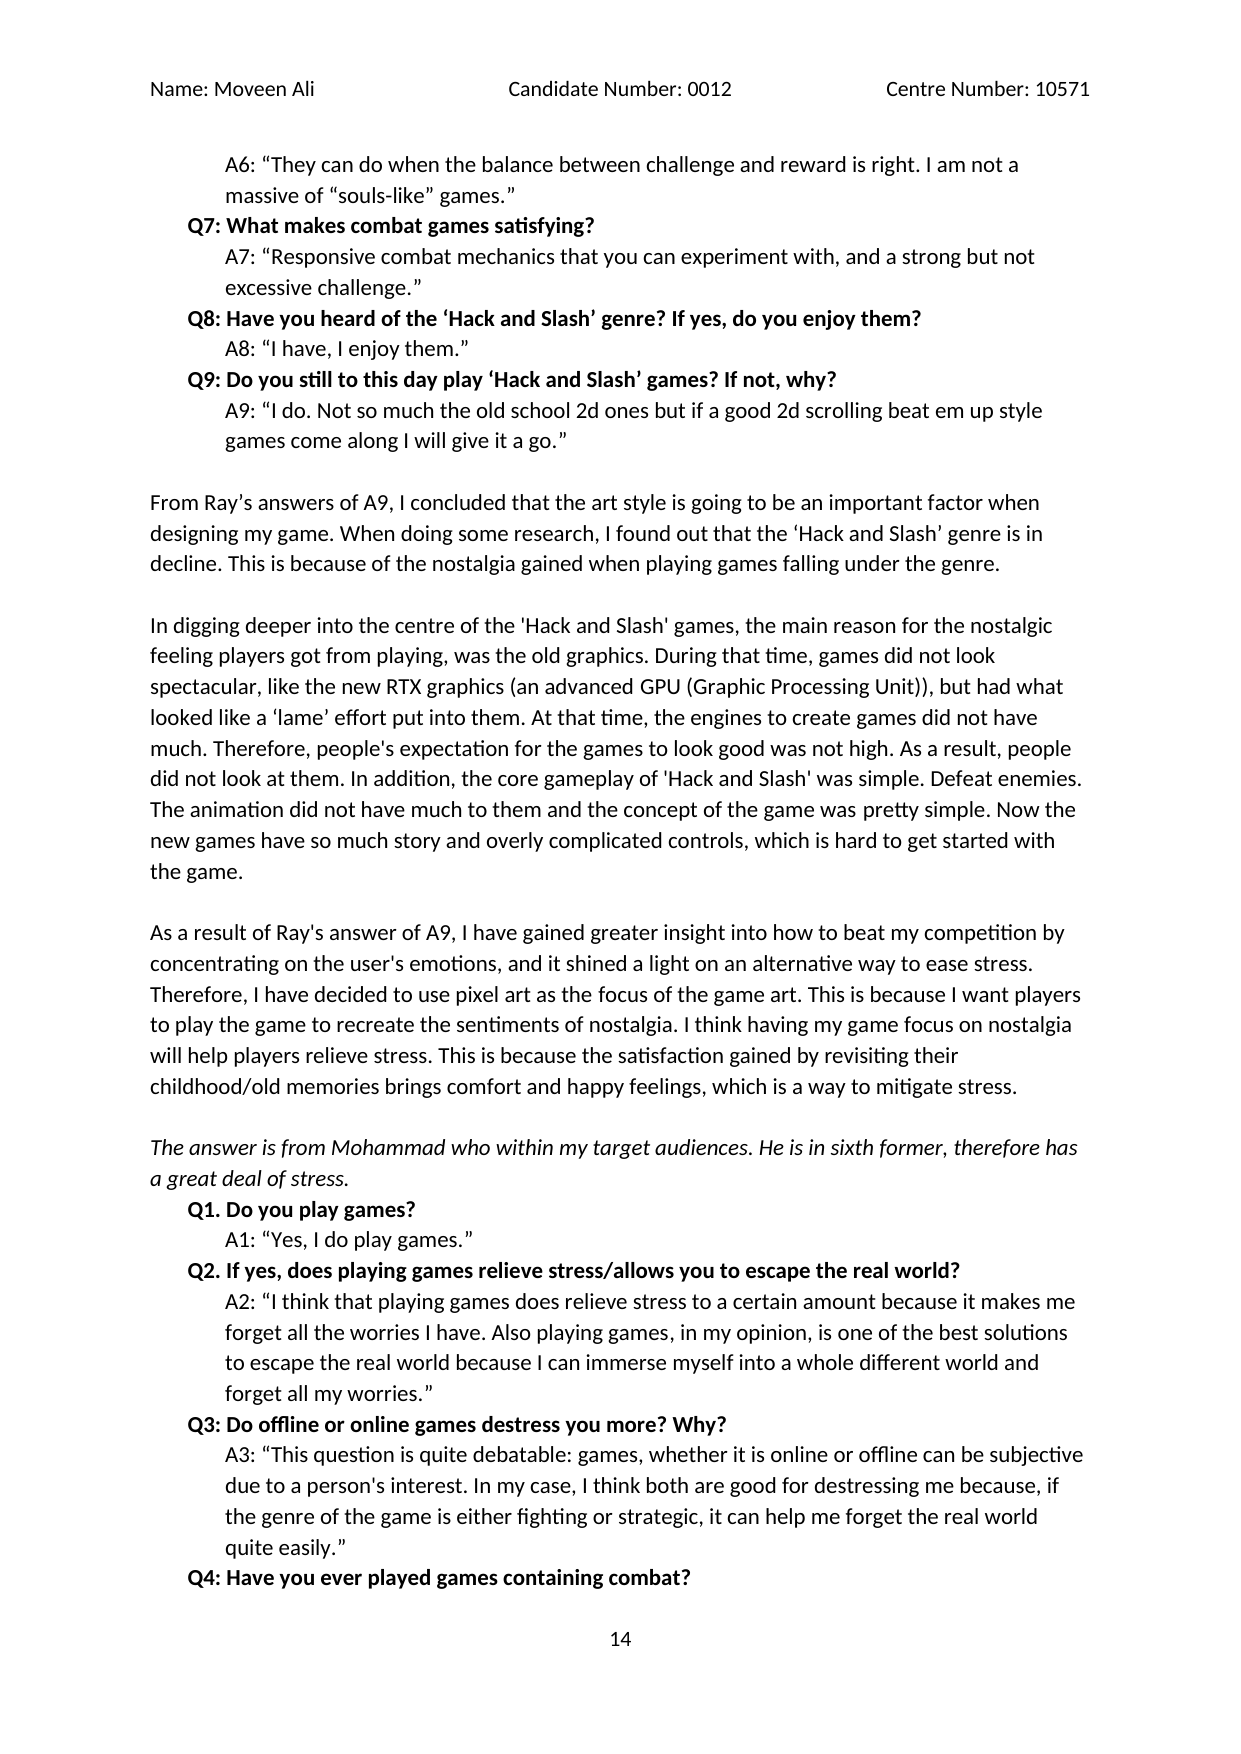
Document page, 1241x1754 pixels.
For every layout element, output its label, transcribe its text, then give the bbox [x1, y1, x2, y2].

text A3: “This question is quite debatable: games, whether it is online or offline can be subjective due to a person's interest. In my case, I think both are good for destressing me because, if the genre of the game is either fighting or strategic, it can help me forget the real world quite easily.” [225, 1441, 1090, 1561]
text Q4: Have you ever played games containing combat? [187, 1563, 1090, 1592]
text Q2. If yes, does playing games relieve stress/allows you to escape the real world? [187, 1256, 1090, 1284]
text A8: “I have, I enjoy them.” [150, 334, 1090, 362]
text A2: “I think that playing games does relieve stress to a certain amount because it makes me forget all the worries I have. Also playing games, in my opinion, is one of the best solutions to escape the real world because I can immerse myself into a whole different world and forget all my worries.” [225, 1287, 1090, 1407]
text Q7: What makes combat games satisfying? [150, 211, 1090, 239]
text From Ray’s answers of A9, I concluded that the art style is going to be an important factor when designing my game. When doing some research, I found out that the ‘Hack and Slash’ genre is in decline. This is because of the nostalgia gained when playing games falling under the genre. [150, 488, 1090, 577]
text A7: “Responsive combat mechanics that you can experiment with, and a strong but not excessive challenge.” [225, 242, 1090, 301]
text A9: “I do. Not so much the old school 2d ones but if a good 2d scrolling beat em up style games come along I will give it a go.” [225, 396, 1090, 454]
text As a result of Ray's answer of A9, I have gained greater insight into how to beat my competition by concentrating on the user's emotions, and it shined a light on an alternative way to ease stress. Therefore, I have decided to use pixel art as the focus of the game art. This is because I want players to play the game to recreate the sentiments of nostalgia. I think having my game focus on nostalgia will help players relieve stress. This is because the satisfaction gained by revisiting their childhood/old memories brings comfort and happy feelings, which is a way to mitigate stress. [150, 918, 1090, 1100]
text Q1. Do you play games? [187, 1195, 1090, 1223]
text Q3: Do offline or online games destress you more? Why? [187, 1410, 1090, 1438]
text A1: “Yes, I do play games.” [187, 1226, 1090, 1253]
text Q9: Do you still to this day play ‘Hack and Slash’ games? If not, why? [150, 365, 1090, 393]
text The answer is from Mohammad who within my target audiences. He is in sixth former, therefore has a great deal of stress. [150, 1133, 1090, 1192]
text In digging deeper into the centre of the 'Hack and Slash' games, the main reason for the nostalgic feeling players got from playing, was the old graphics. During that time, games did not look spectacular, like the new RTX graphics (an advanced GPU (Graphic Processing Unit)), but had what looked like a ‘lame’ effort put into them. At that time, the engines to create games did not have much. Therefore, people's expectation for the games to look good was not high. As a result, people did not look at them. In addition, the core gameplay of 'Hack and Slash' was simple. Defeat enemies. The animation did not have much to them and the concept of the game was pretty simple. Now the new games have so much story and overly complicated controls, which is hard to get started with the game. [150, 611, 1090, 885]
text Q8: Have you heard of the ‘Hack and Slash’ genre? If yes, do you enjoy them? [150, 304, 1090, 332]
text A6: “They can do when the balance between challenge and reward is right. I am not a massive of “souls-like” games.” [225, 150, 1090, 209]
